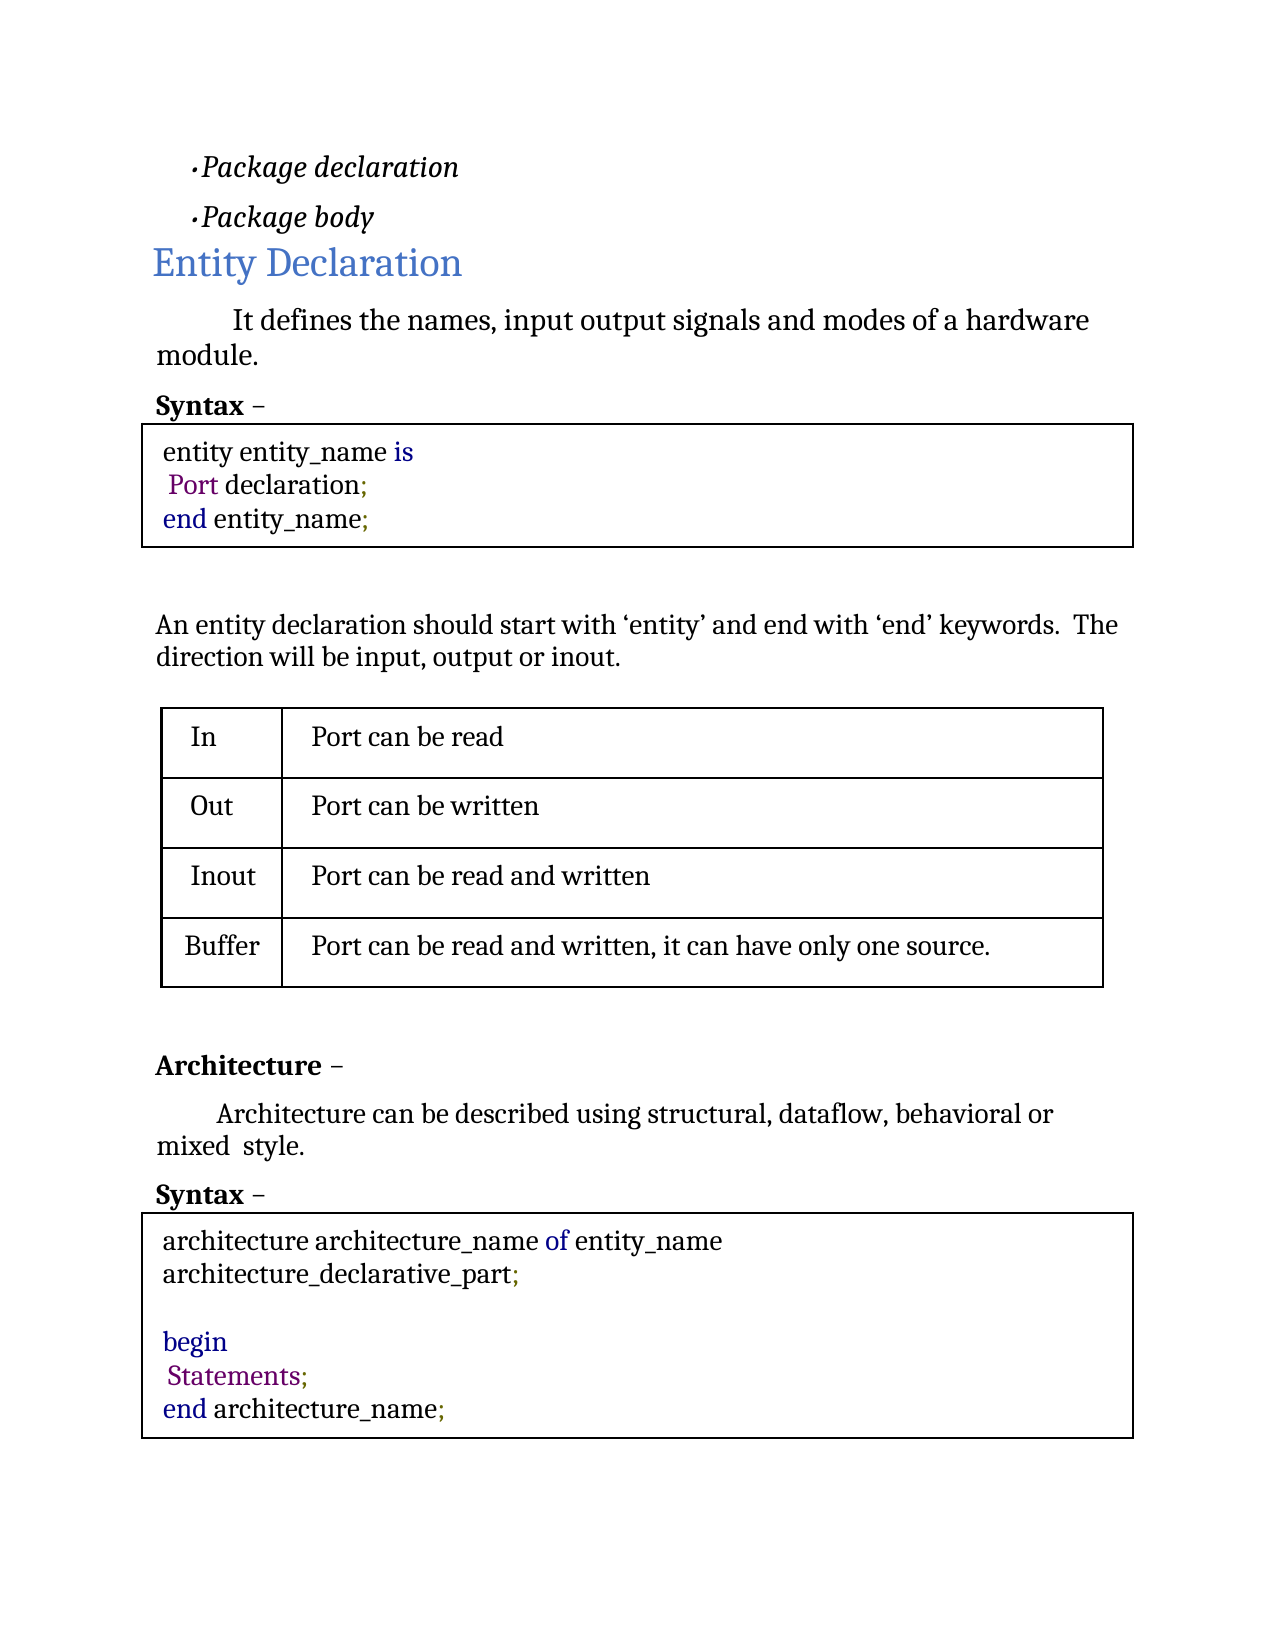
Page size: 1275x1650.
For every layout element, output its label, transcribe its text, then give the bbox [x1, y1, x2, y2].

text It defines the names, input output signals and modes of a hardware module. [156, 303, 1127, 373]
table_header architecture architecture_name of entity_name architecture_declarative_part; begin Statements; end architecture_name; [143, 1214, 1132, 1437]
text • Package body [188, 199, 1236, 239]
text Syntax − [156, 1178, 1236, 1212]
text Architecture − [155, 1049, 1236, 1082]
text • Package declaration [188, 148, 1236, 189]
table_header entity entity_name is Port declaration; end entity_name; [143, 425, 1132, 546]
table_cell Port can be read and written, it can have only one source. [283, 919, 1102, 986]
text An entity declaration should start with ‘entity’ and end with ‘end’ keywords. The direction will be input, output or inout. [155, 609, 1126, 674]
table_header Port can be read [283, 709, 1102, 777]
text Entity Declaration [152, 239, 1236, 287]
table_cell Out [163, 779, 281, 847]
table_header In [163, 709, 281, 777]
text Syntax − [156, 389, 1236, 422]
table_cell Buffer [163, 919, 281, 986]
text Architecture can be described using structural, dataflow, behavioral or mixed style. [156, 1097, 1126, 1162]
table_cell Port can be read and written [283, 849, 1102, 917]
table_cell Port can be written [283, 779, 1102, 847]
table_cell Inout [163, 849, 281, 917]
